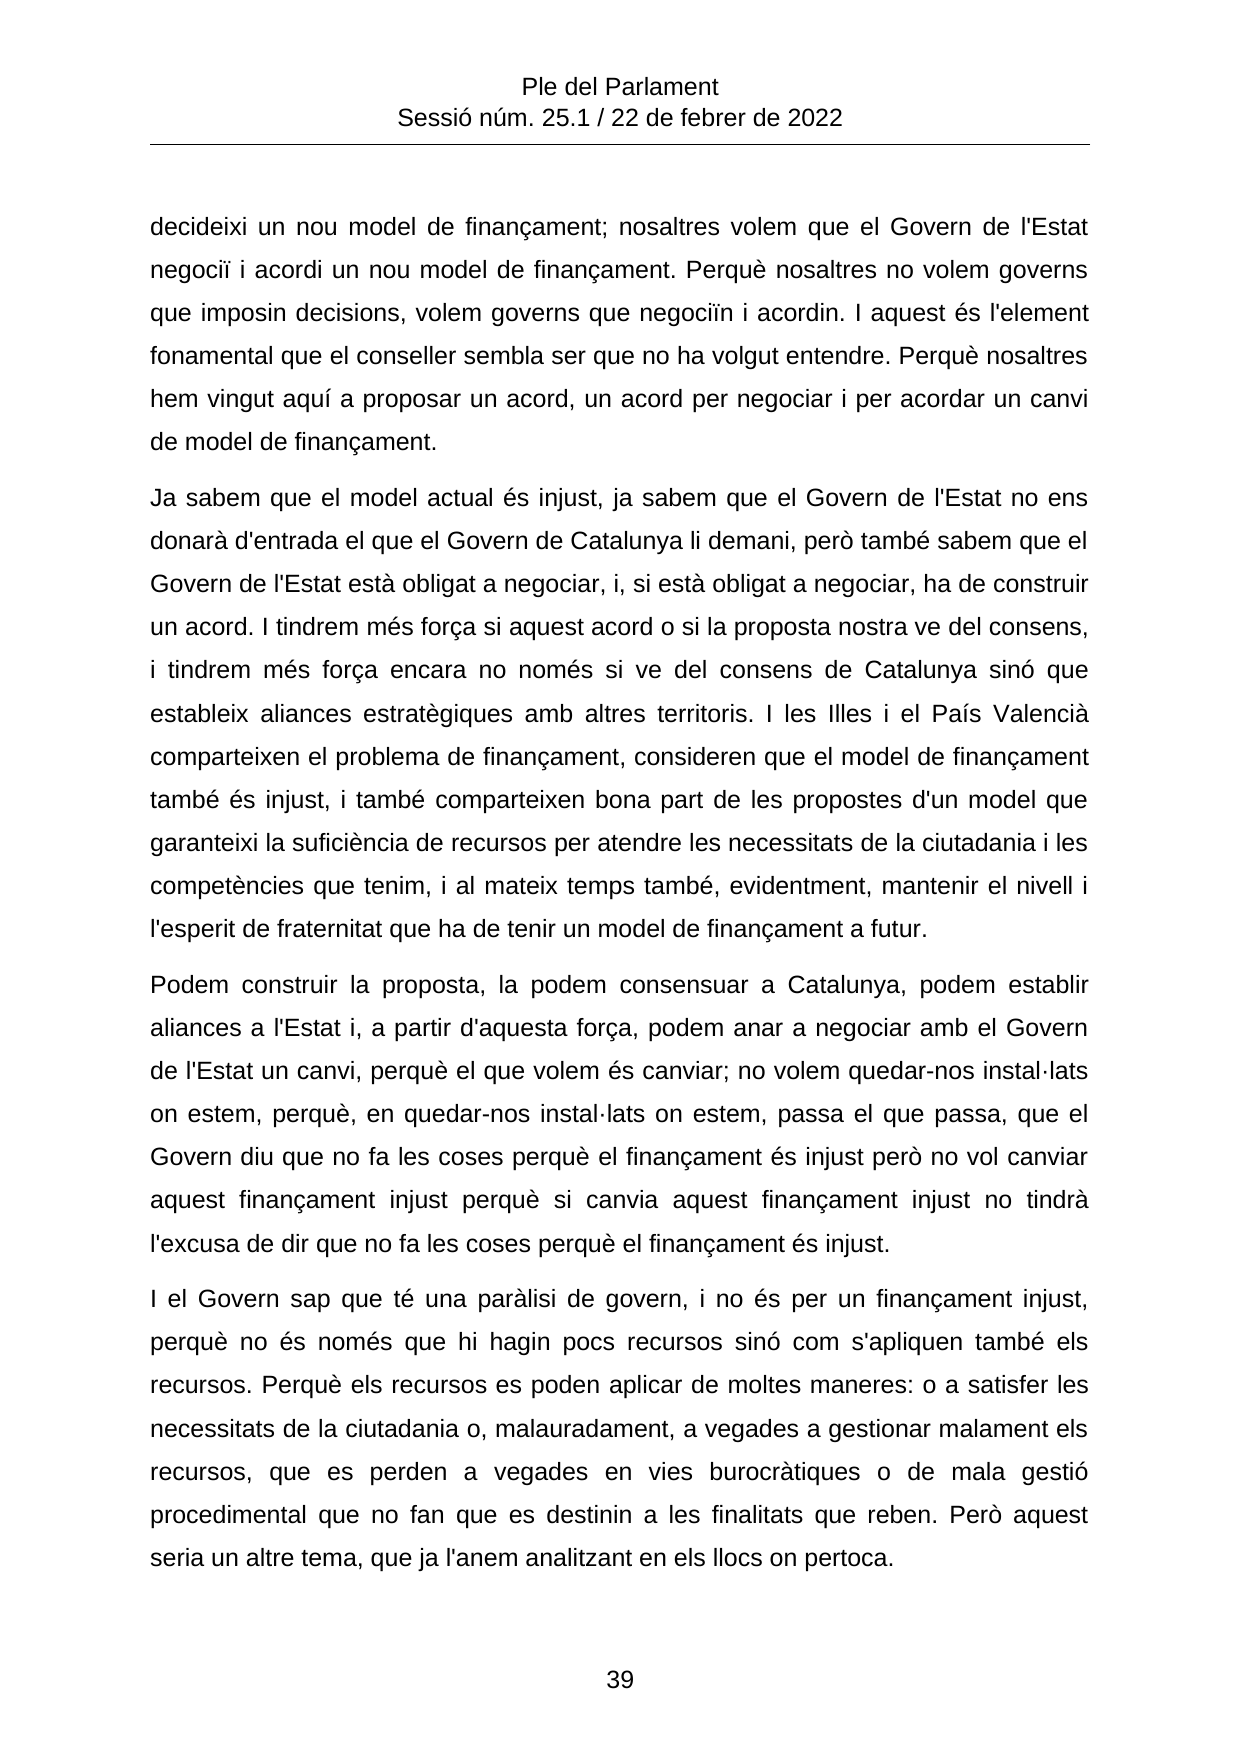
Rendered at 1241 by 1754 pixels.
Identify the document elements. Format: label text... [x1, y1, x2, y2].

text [150, 212, 1090, 456]
text I el Govern sap que té una paràlisi de govern, i no és per un finançament injust, perquè no és només que hi hagin pocs recursos sinó com s'apliquen també els recursos. Perquè els recursos es poden aplicar de moltes maneres: o a satisfer les necessitats de la ciutadania o, malauradament, a vegades a gestionar malament els recursos, que es perden a vegades en vies burocràtiques o de mala gestió procedimental que no fan que es destinin a les finalitats que reben. Però aquest seria un altre tema, que ja l'anem analitzant en els llocs on pertoca. [150, 1284, 1090, 1572]
text Ja sabem que el model actual és injust, ja sabem que el Govern de l'Estat no ens donarà d'entrada el que el Govern de Catalunya li demani, però també sabem que el Govern de l'Estat està obligat a negociar, i, si està obligat a negociar, ha de construir un acord. I tindrem més força si aquest acord o si la proposta nostra ve del consens, i tindrem més força encara no només si ve del consens de Catalunya sinó que estableix aliances estratègiques amb altres territoris. I les Illes i el País Valencià comparteixen el problema de finançament, consideren que el model de finançament també és injust, i també comparteixen bona part de les propostes d'un model que garanteixi la suficiència de recursos per atendre les necessitats de la ciutadania i les competències que tenim, i al mateix temps també, evidentment, mantenir el nivell i l'esperit de fraternitat que ha de tenir un model de finançament a futur. [150, 483, 1090, 943]
text Podem construir la proposta, la podem consensuar a Catalunya, podem establir aliances a l'Estat i, a partir d'aquesta força, podem anar a negociar amb el Govern de l'Estat un canvi, perquè el que volem és canviar; no volem quedar-nos instal·lats on estem, perquè, en quedar-nos instal·lats on estem, passa el que passa, que el Govern diu que no fa les coses perquè el finançament és injust però no vol canviar aquest finançament injust perquè si canvia aquest finançament injust no tindrà l'excusa de dir que no fa les coses perquè el finançament és injust. [150, 970, 1090, 1257]
